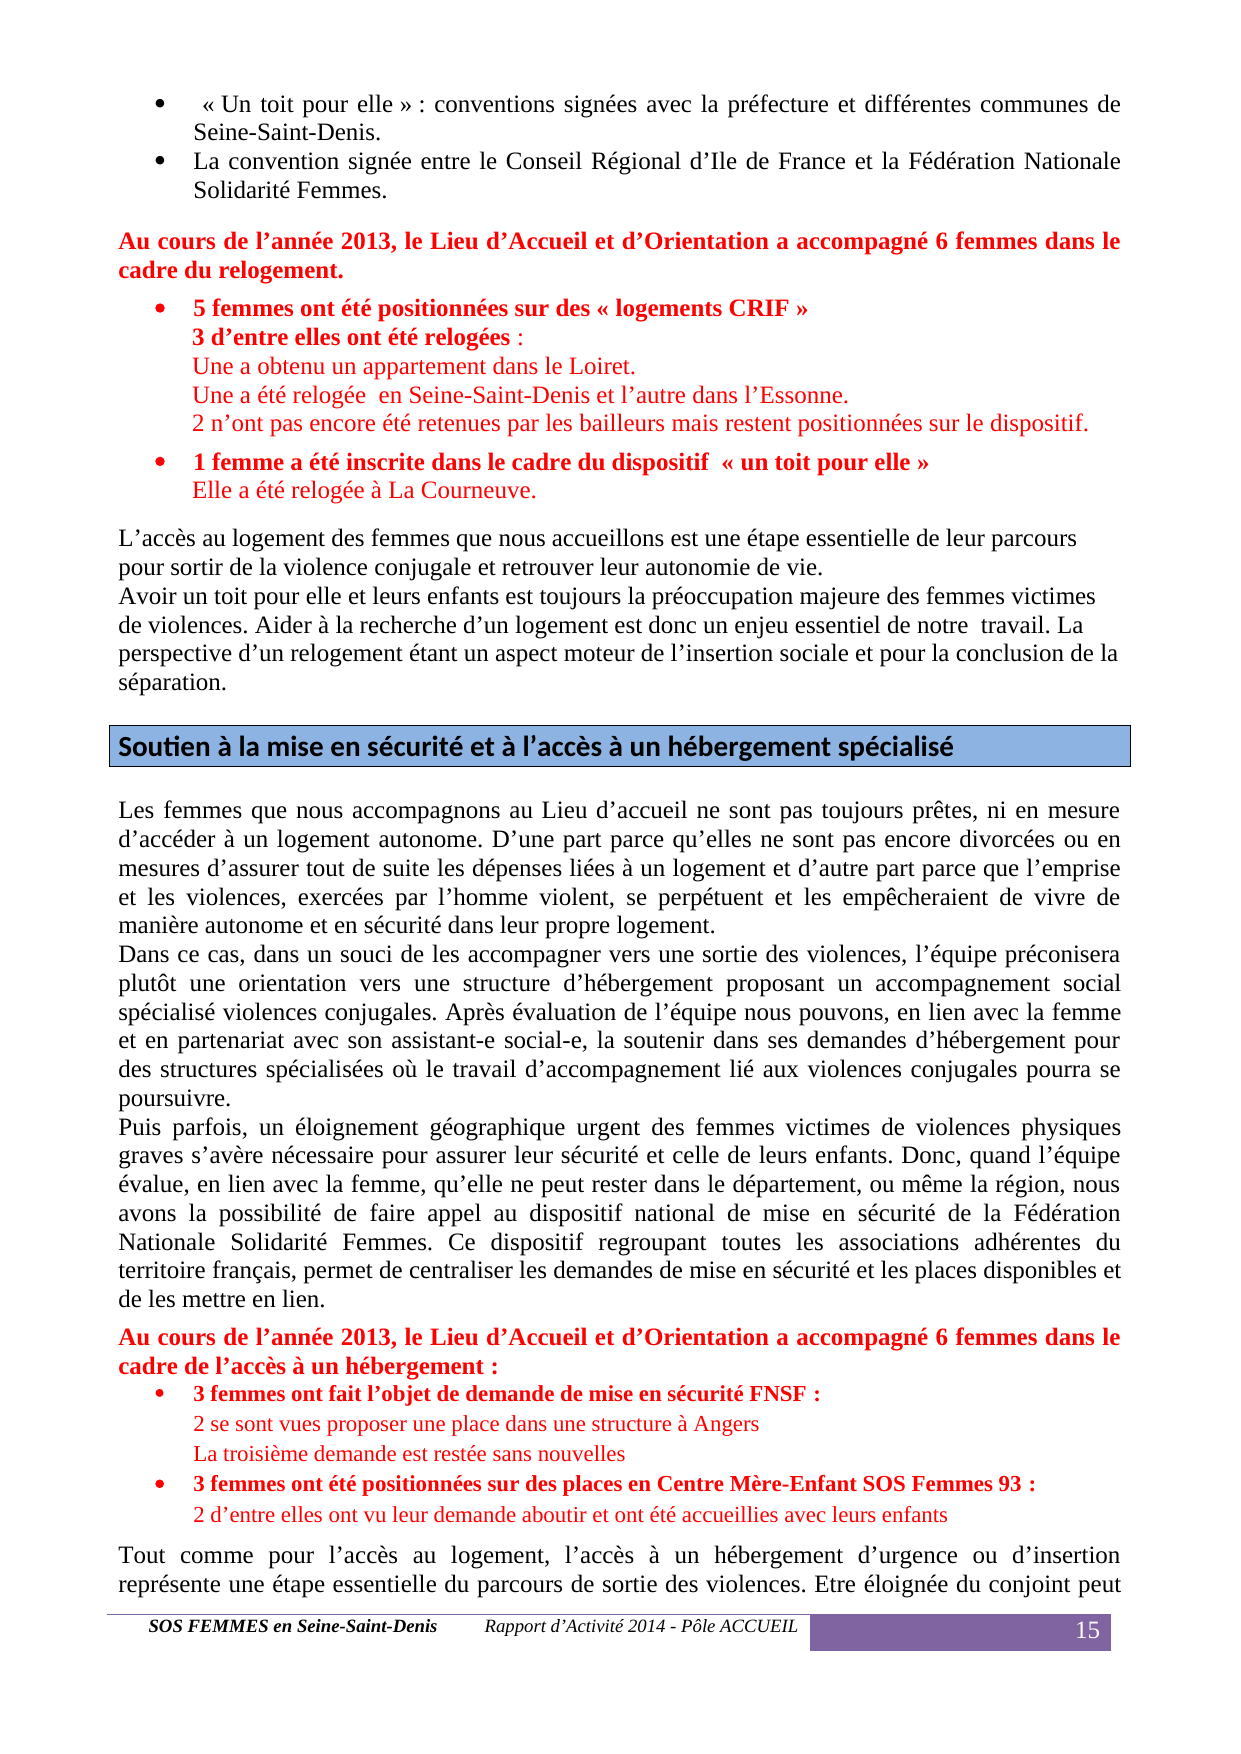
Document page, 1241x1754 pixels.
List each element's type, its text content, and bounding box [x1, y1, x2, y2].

text L’accès au logement des femmes que nous accueillons est une étape essentielle de leur parcours pour sortir de la violence conjugale et retrouver leur autonomie de vie. [118, 523, 1122, 581]
text Soutien à la mise en sécurité et à l’accès à un hébergement spécialisé [110, 726, 1130, 766]
list 2 d’entre elles ont vu leur demande aboutir et ont été accueillies avec leurs enfants [193, 1501, 1122, 1527]
text Elle a été relogée à La Courneuve. [192, 476, 1122, 504]
text Au cours de l’année 2013, le Lieu d’Accueil et d’Orientation a accompagné 6 femmes dans le cadre de l’accès à un hébergement : [118, 1322, 1122, 1380]
text 3 d’entre elles ont été relogées : [192, 322, 1122, 351]
text Puis parfois, un éloignement géographique urgent des femmes victimes de violences physiques graves s’avère nécessaire pour assurer leur sécurité et celle de leurs enfants. Donc, quand l’équipe évalue, en lien avec la femme, qu’elle ne peut rester dans le département, ou même la région, nous avons la possibilité de faire appel au dispositif national de mise en sécurité de la Fédération Nationale Solidarité Femmes. Ce dispositif regroupant toutes les associations adhérentes du territoire français, permet de centraliser les demandes de mise en sécurité et les places disponibles et de les mettre en lien. [118, 1112, 1122, 1313]
text Une a obtenu un appartement dans le Loiret. [192, 351, 1122, 380]
text 2 n’ont pas encore été retenues par les bailleurs mais restent positionnées sur le dispositif. [192, 408, 1122, 437]
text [118, 1541, 1122, 1598]
list 3 femmes ont été positionnées sur des places en Centre Mère-Enfant SOS Femmes 93 : [156, 1471, 1122, 1497]
text Les femmes que nous accompagnons au Lieu d’accueil ne sont pas toujours prêtes, ni en mesure d’accéder à un logement autonome. D’une part parce qu’elles ne sont pas encore divorcées ou en mesures d’assurer tout de suite les dépenses liées à un logement et d’autre part parce que l’emprise et les violences, exercées par l’homme violent, se perpétuent et les empêcheraient de vivre de manière autonome et en sécurité dans leur propre logement. [118, 795, 1122, 939]
text Au cours de l’année 2013, le Lieu d’Accueil et d’Orientation a accompagné 6 femmes dans le cadre du relogement. [118, 226, 1122, 284]
list 5 femmes ont été positionnées sur des « logements CRIF » [156, 293, 1122, 322]
list 1 femme a été inscrite dans le cadre du dispositif « un toit pour elle » [156, 447, 1122, 476]
list 3 femmes ont fait l’objet de demande de mise en sécurité FNSF : 2 se sont vues proposer une place dans une structure à Angers [156, 1380, 1122, 1436]
text Avoir un toit pour elle et leurs enfants est toujours la préoccupation majeure des femmes victimes de violences. Aider à la recherche d’un logement est donc un enjeu essentiel de notre travail. La perspective d’un relogement étant un aspect moteur de l’insertion sociale et pour la conclusion de la séparation. [118, 581, 1122, 696]
text Une a été relogée en Seine-Saint-Denis et l’autre dans l’Essonne. [192, 380, 1122, 408]
list « Un toit pour elle » : conventions signées avec la préfecture et différentes communes de Seine-Saint-Denis. [156, 89, 1122, 146]
list La convention signée entre le Conseil Régional d’Ile de France et la Fédération Nationale Solidarité Femmes. [156, 146, 1122, 204]
list La troisième demande est restée sans nouvelles [193, 1440, 1122, 1467]
text Dans ce cas, dans un souci de les accompagner vers une sortie des violences, l’équipe préconisera plutôt une orientation vers une structure d’hébergement proposant un accompagnement social spécialisé violences conjugales. Après évaluation de l’équipe nous pouvons, en lien avec la femme et en partenariat avec son assistant-e social-e, la soutenir dans ses demandes d’hébergement pour des structures spécialisées où le travail d’accompagnement lié aux violences conjugales pourra se poursuivre. [118, 939, 1122, 1112]
